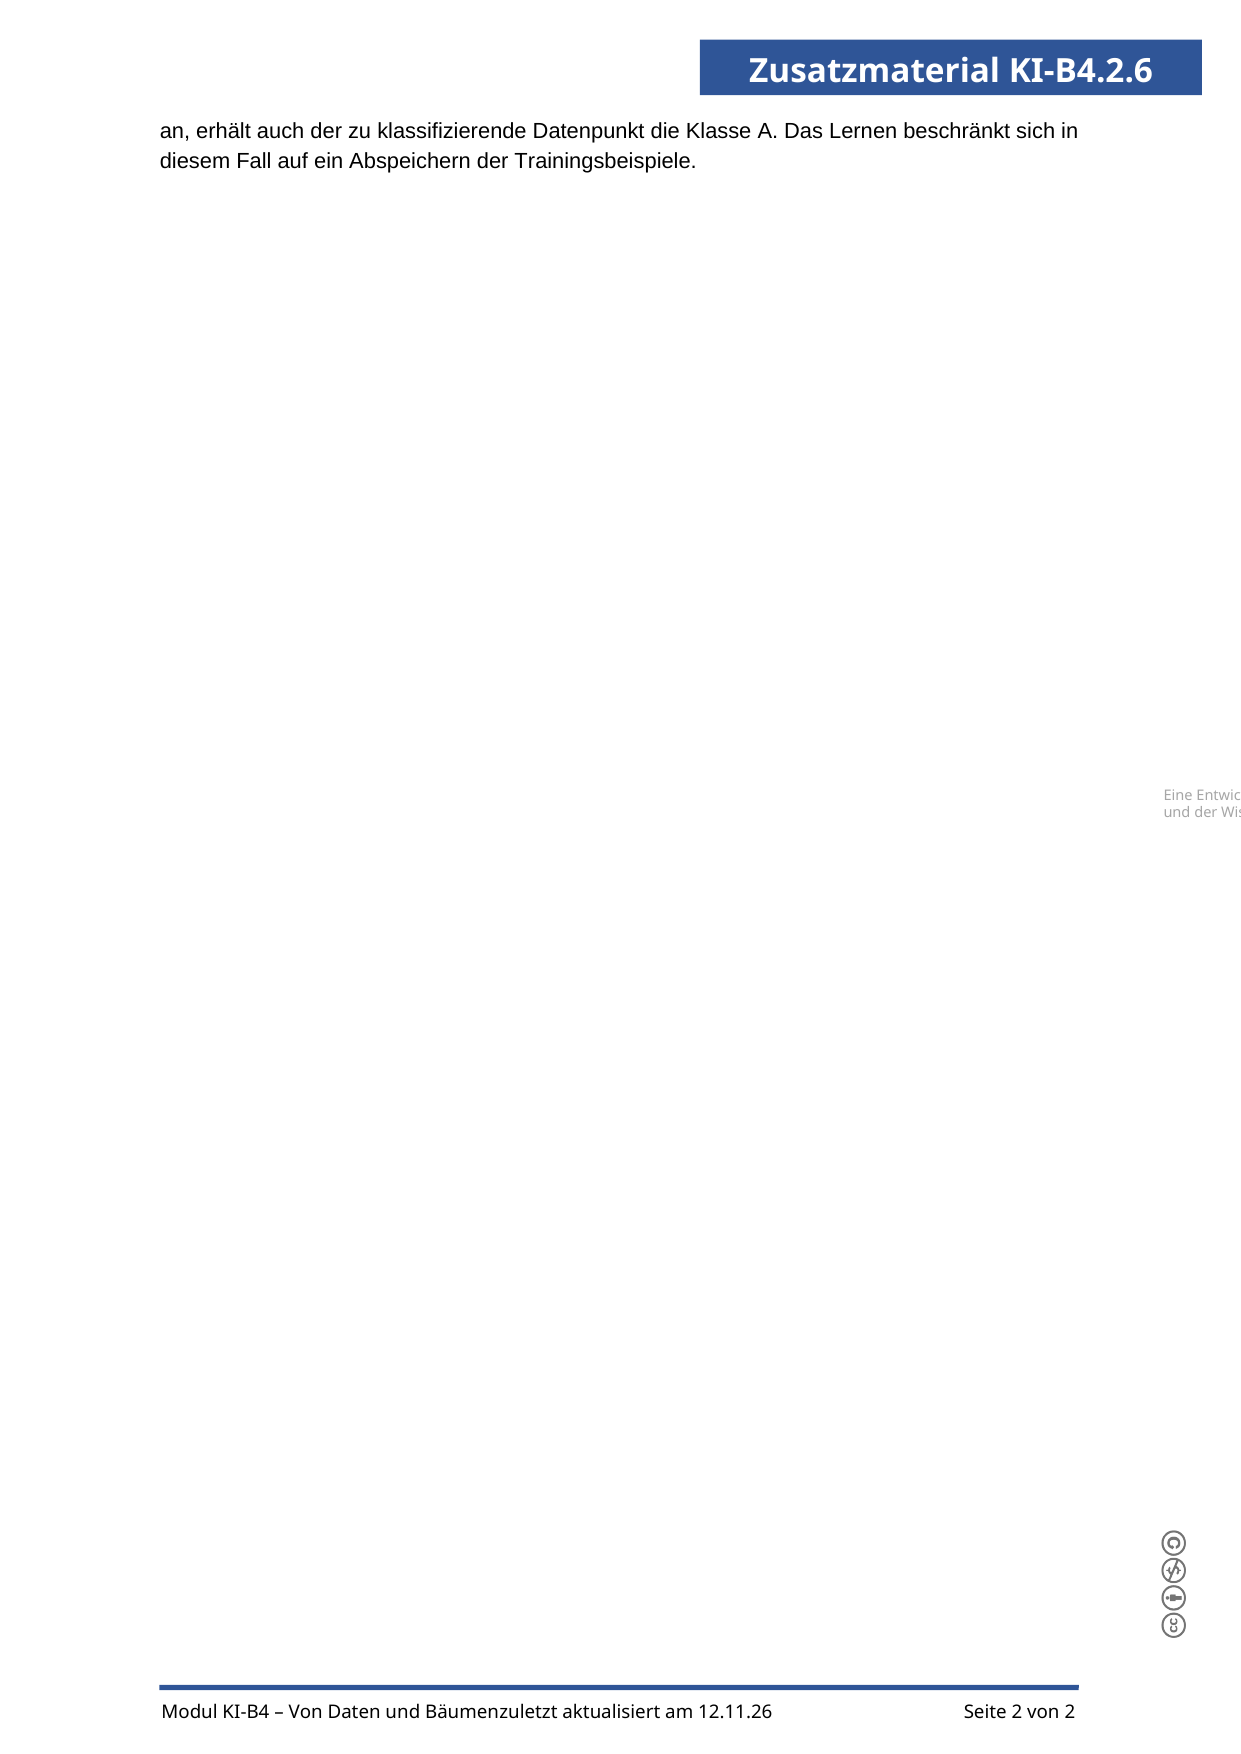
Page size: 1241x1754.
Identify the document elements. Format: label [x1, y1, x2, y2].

text [159, 118, 1081, 173]
